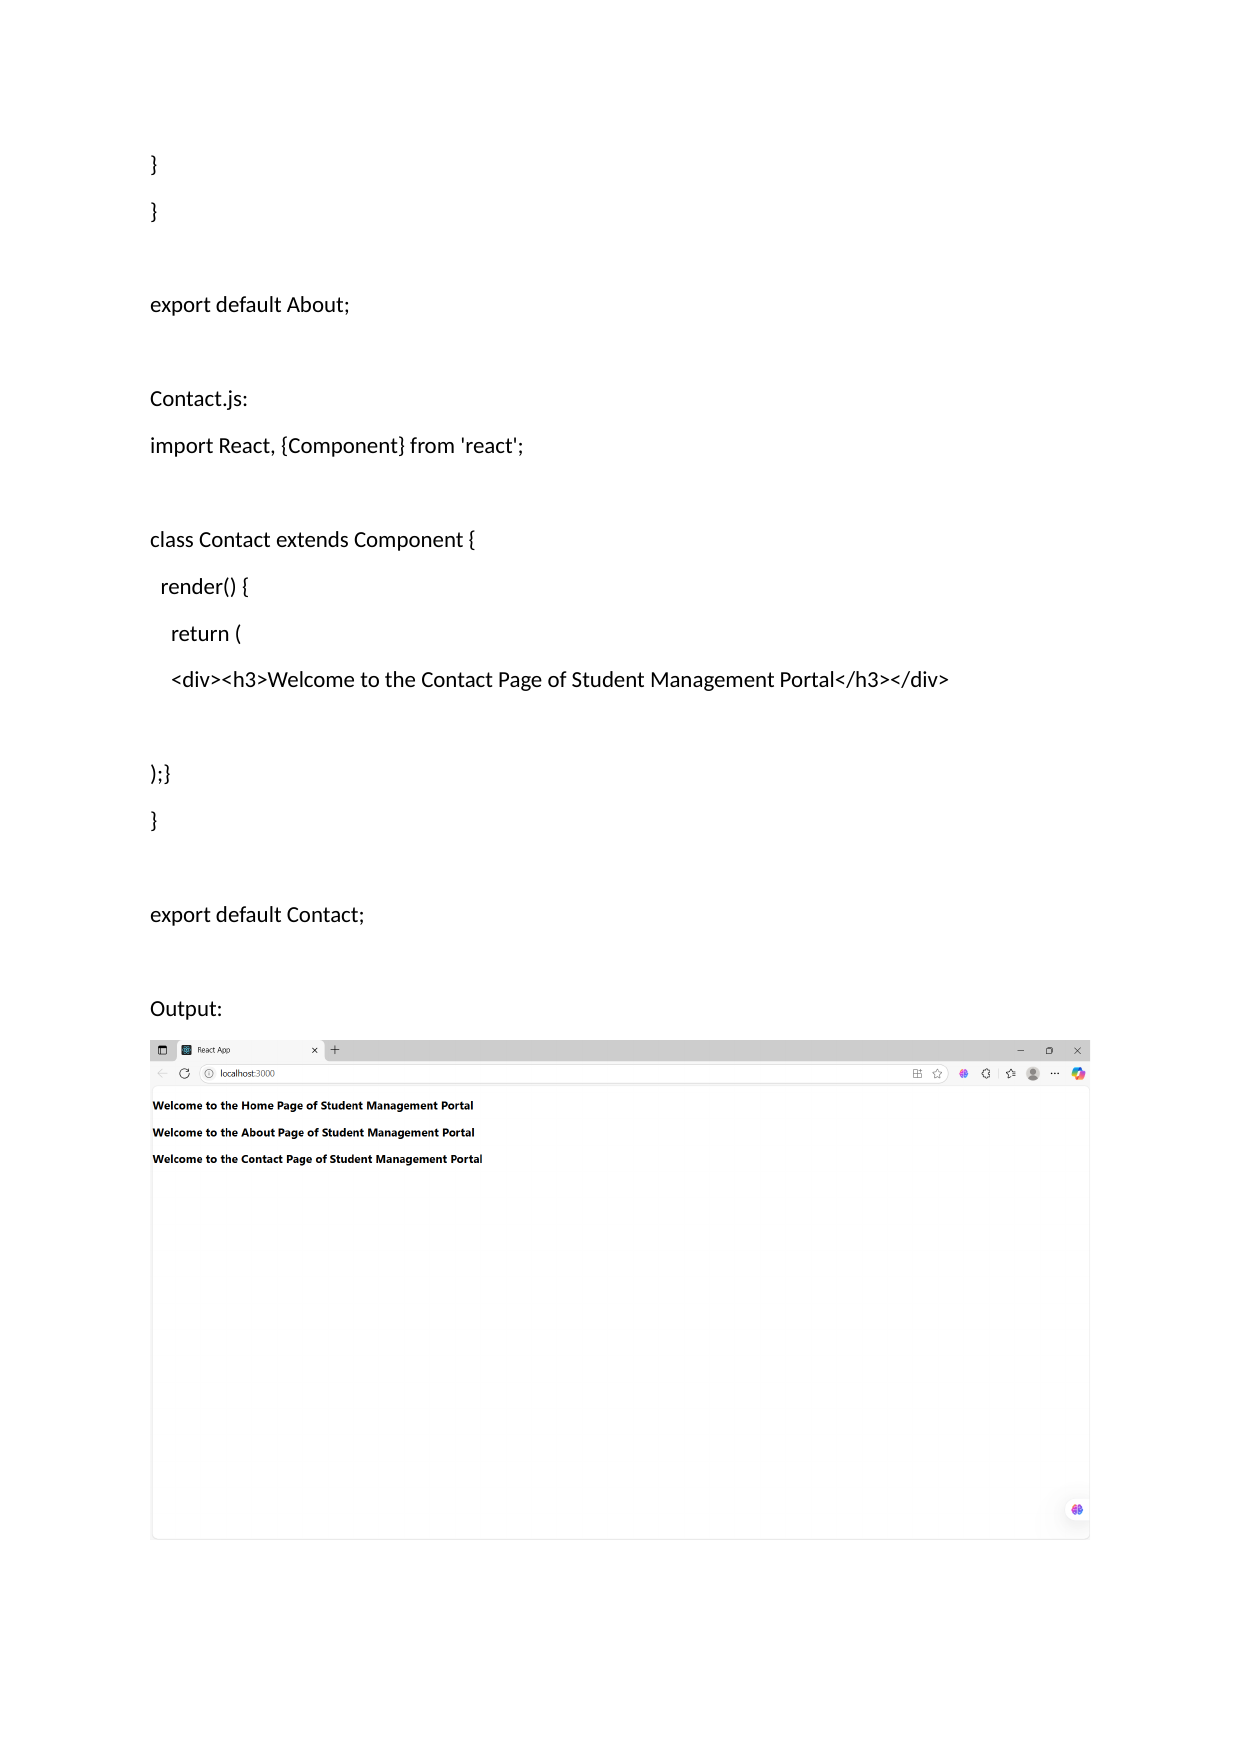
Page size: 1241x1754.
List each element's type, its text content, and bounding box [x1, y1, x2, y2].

text Contact.js: [150, 384, 1090, 412]
text } [150, 150, 1090, 178]
text export default About; [150, 291, 1090, 319]
picture [150, 1040, 1091, 1540]
text return ( [150, 619, 1090, 647]
text render() { [150, 572, 1090, 600]
text import React, {Component} from 'react'; [150, 431, 1090, 459]
text Output: [150, 994, 1090, 1022]
text class Contact extends Component { [150, 525, 1090, 553]
text } [150, 806, 1090, 834]
text <div><h3>Welcome to the Contact Page of Student Management Portal</h3></div> [150, 666, 1090, 694]
text export default Contact; [150, 900, 1090, 928]
text );} [150, 759, 1090, 787]
text } [150, 197, 1090, 225]
